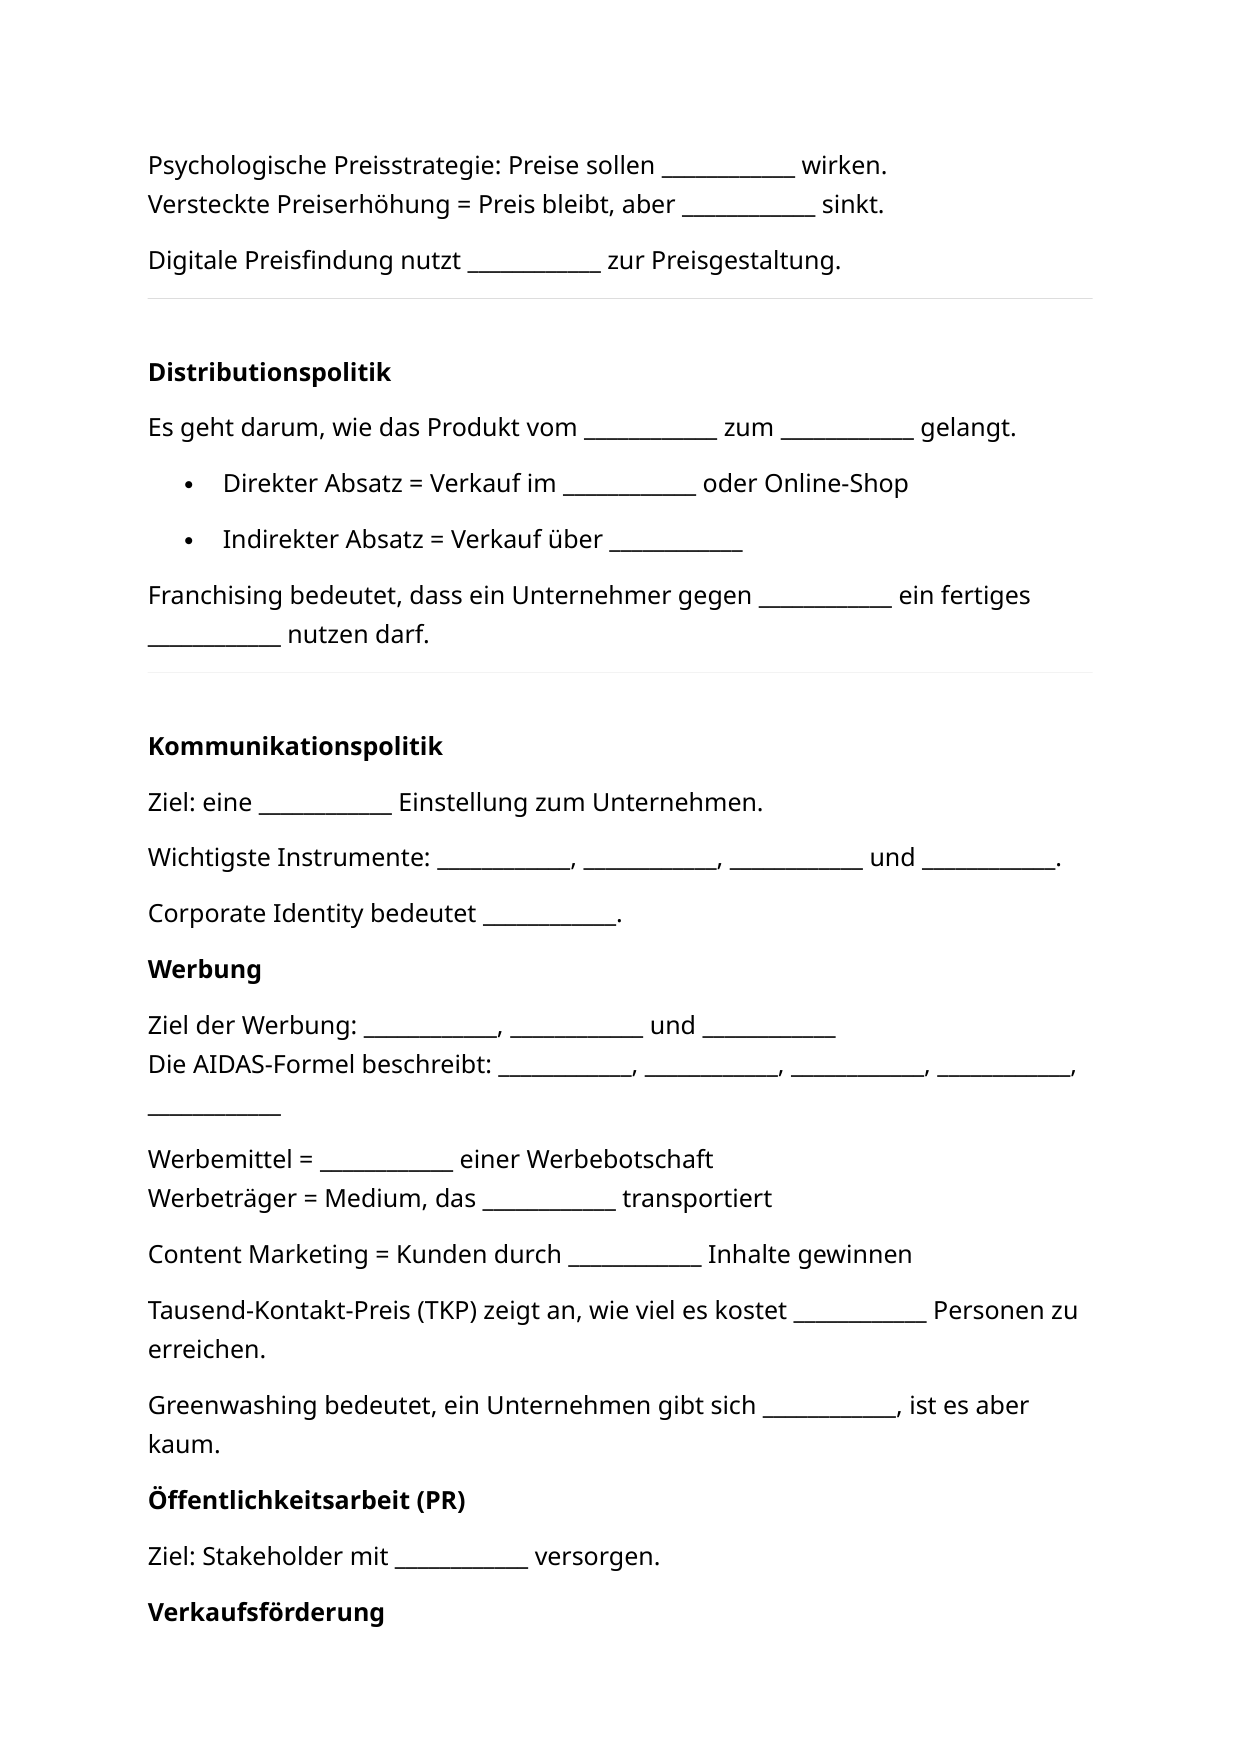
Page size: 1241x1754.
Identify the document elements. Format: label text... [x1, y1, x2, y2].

list Indirekter Absatz = Verkauf über ____________ [185, 522, 1093, 556]
text Es geht darum, wie das Produkt vom ____________ zum ____________ gelangt. [148, 410, 1093, 444]
text Ziel der Werbung: ____________, ____________ und ____________ Die AIDAS-Formel beschreibt: ____________, ____________, ____________, ____________, ____________ [148, 1008, 1093, 1120]
text Werbemittel = ____________ einer Werbebotschaft Werbeträger = Medium, das ____________ transportiert [148, 1142, 1093, 1215]
text Distributionspolitik [148, 354, 1093, 388]
text Wichtigste Instrumente: ____________, ____________, ____________ und ____________. [148, 840, 1093, 874]
text Tausend-Kontakt-Preis (TKP) zeigt an, wie viel es kostet ____________ Personen zu erreichen. [148, 1293, 1093, 1366]
text Ziel: eine ____________ Einstellung zum Unternehmen. [148, 784, 1093, 818]
text Digitale Preisfindung nutzt ____________ zur Preisgestaltung. [148, 243, 1093, 277]
text Corporate Identity bedeutet ____________. [148, 896, 1093, 930]
text Werbung [148, 952, 1093, 986]
text Ziel: Stakeholder mit ____________ versorgen. [148, 1538, 1093, 1572]
text Öffentlichkeitsarbeit (PR) [148, 1483, 1093, 1517]
text Content Marketing = Kunden durch ____________ Inhalte gewinnen [148, 1237, 1093, 1271]
text Greenwashing bedeutet, ein Unternehmen gibt sich ____________, ist es aber kaum. [148, 1388, 1093, 1461]
text Psychologische Preisstrategie: Preise sollen ____________ wirken. Versteckte Preiserhöhung = Preis bleibt, aber ____________ sinkt. [148, 148, 1093, 221]
text Verkaufsförderung [148, 1594, 1093, 1628]
text Kommunikationspolitik [148, 728, 1093, 762]
text Franchising bedeutet, dass ein Unternehmer gegen ____________ ein fertiges ____________ nutzen darf. [148, 578, 1093, 651]
list Direkter Absatz = Verkauf im ____________ oder Online-Shop [185, 466, 1093, 500]
